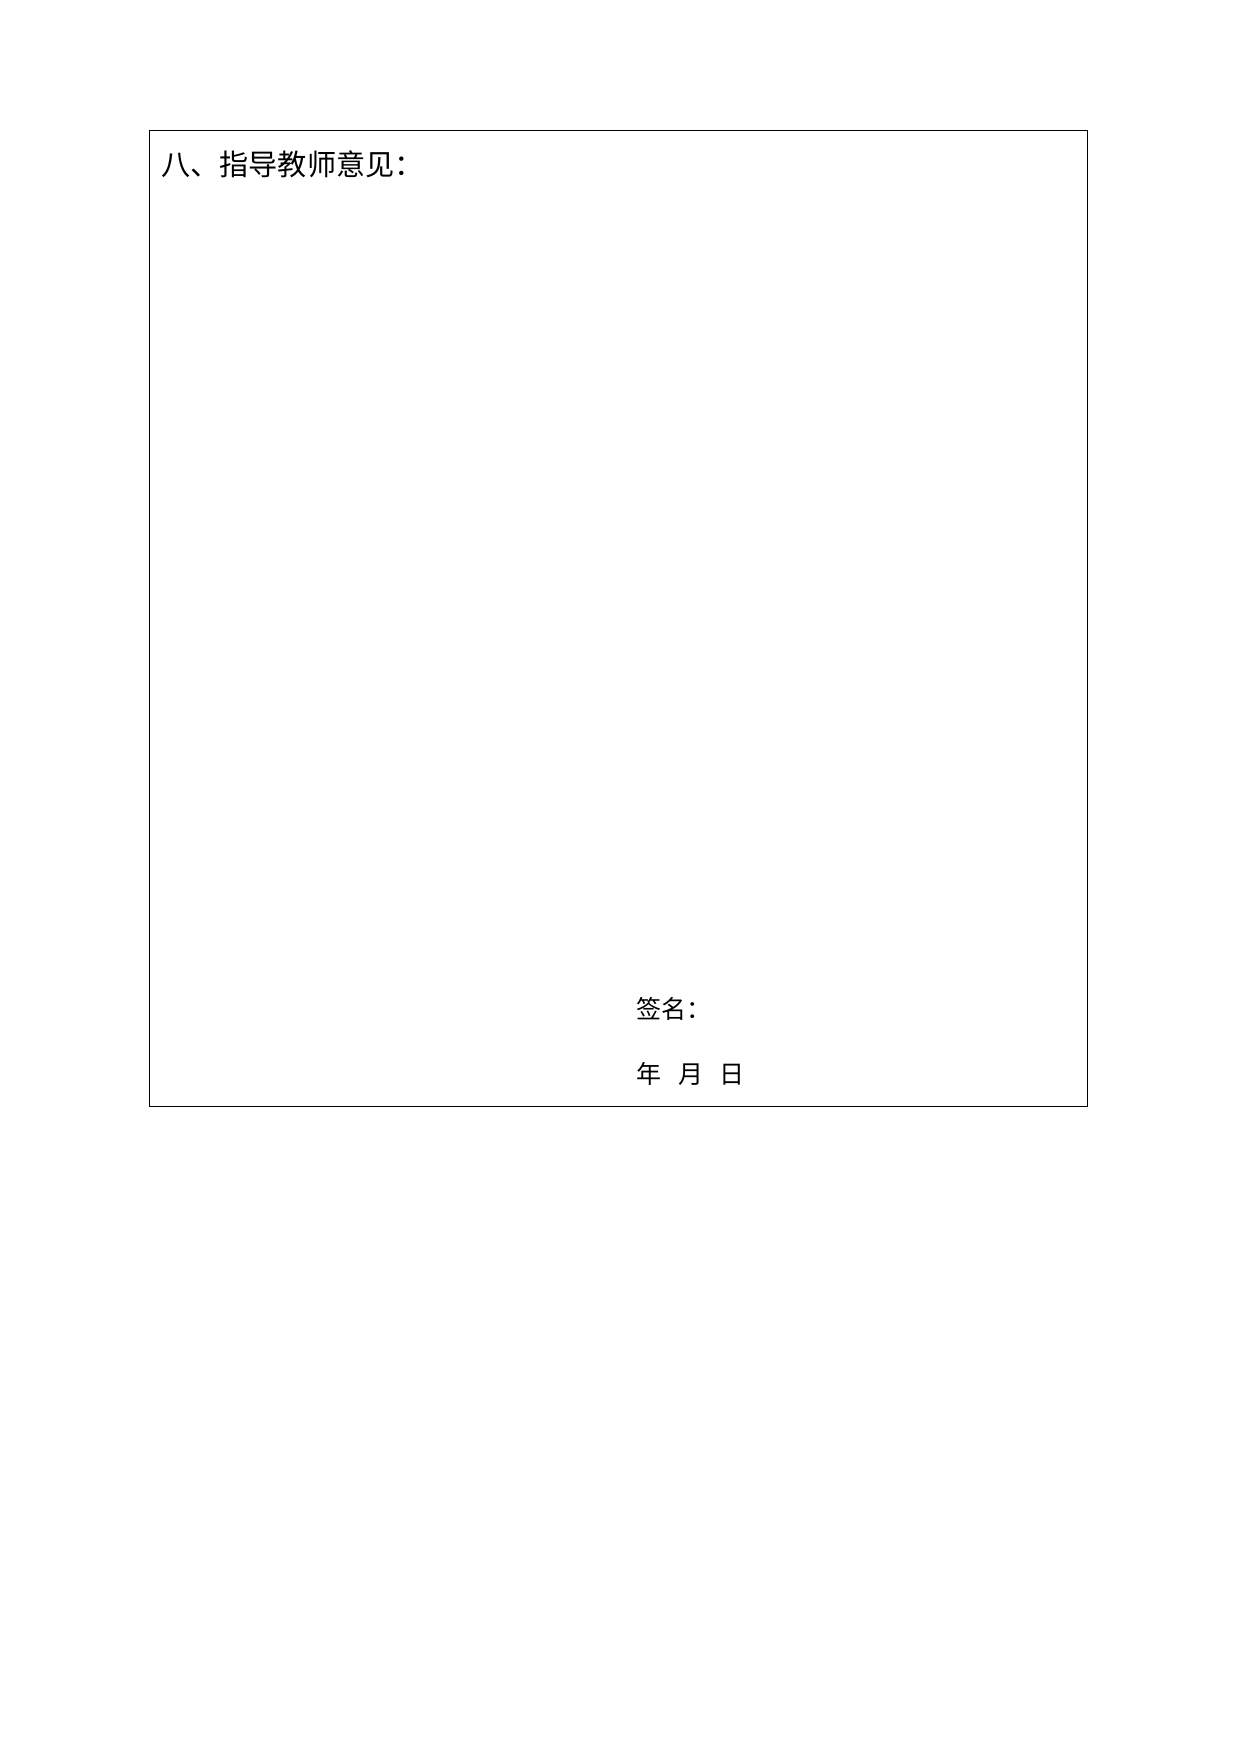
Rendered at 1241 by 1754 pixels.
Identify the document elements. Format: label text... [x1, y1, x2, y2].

table_cell 八、指导教师意见： 签名： 年 月 日 [150, 131, 1087, 1106]
